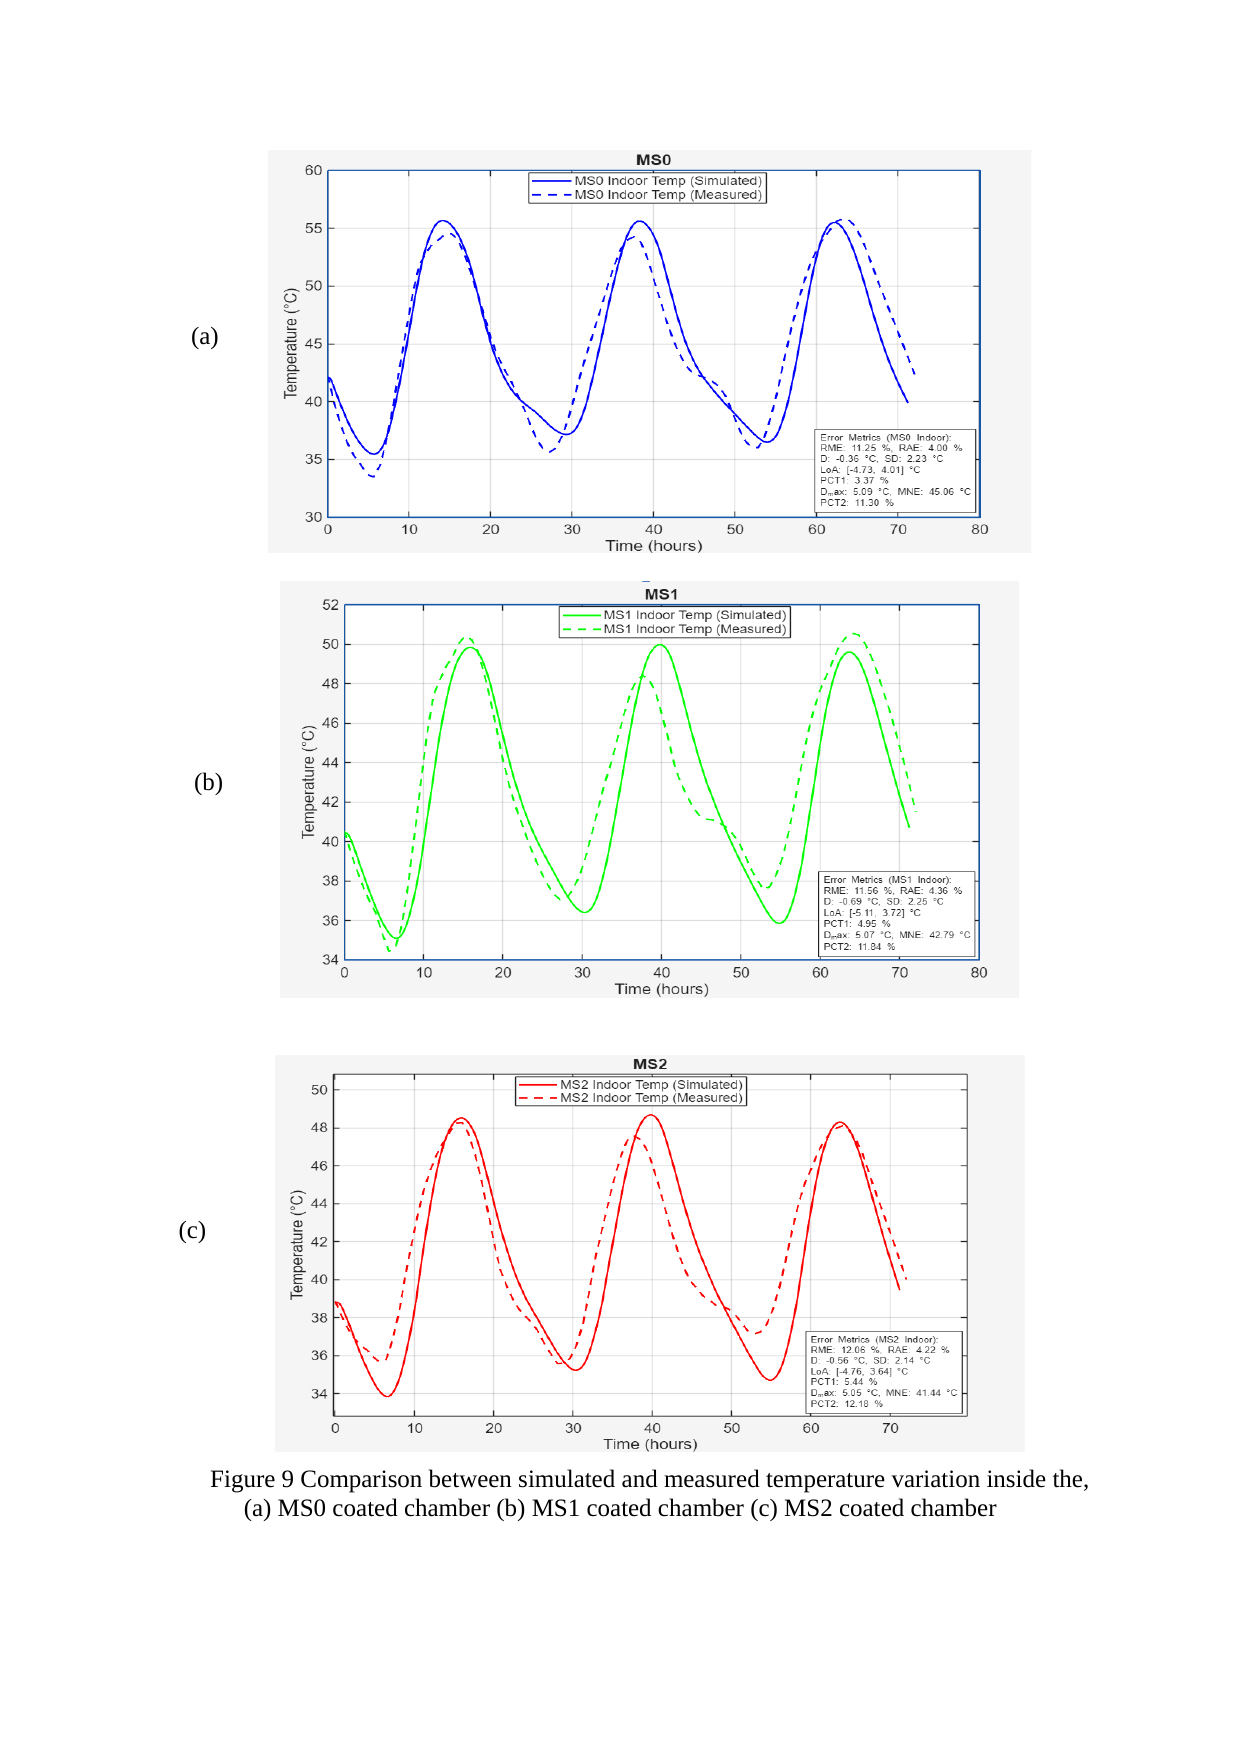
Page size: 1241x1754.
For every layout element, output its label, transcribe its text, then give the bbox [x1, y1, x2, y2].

picture [274, 1055, 1025, 1452]
picture [280, 581, 1020, 998]
picture [267, 150, 1032, 553]
